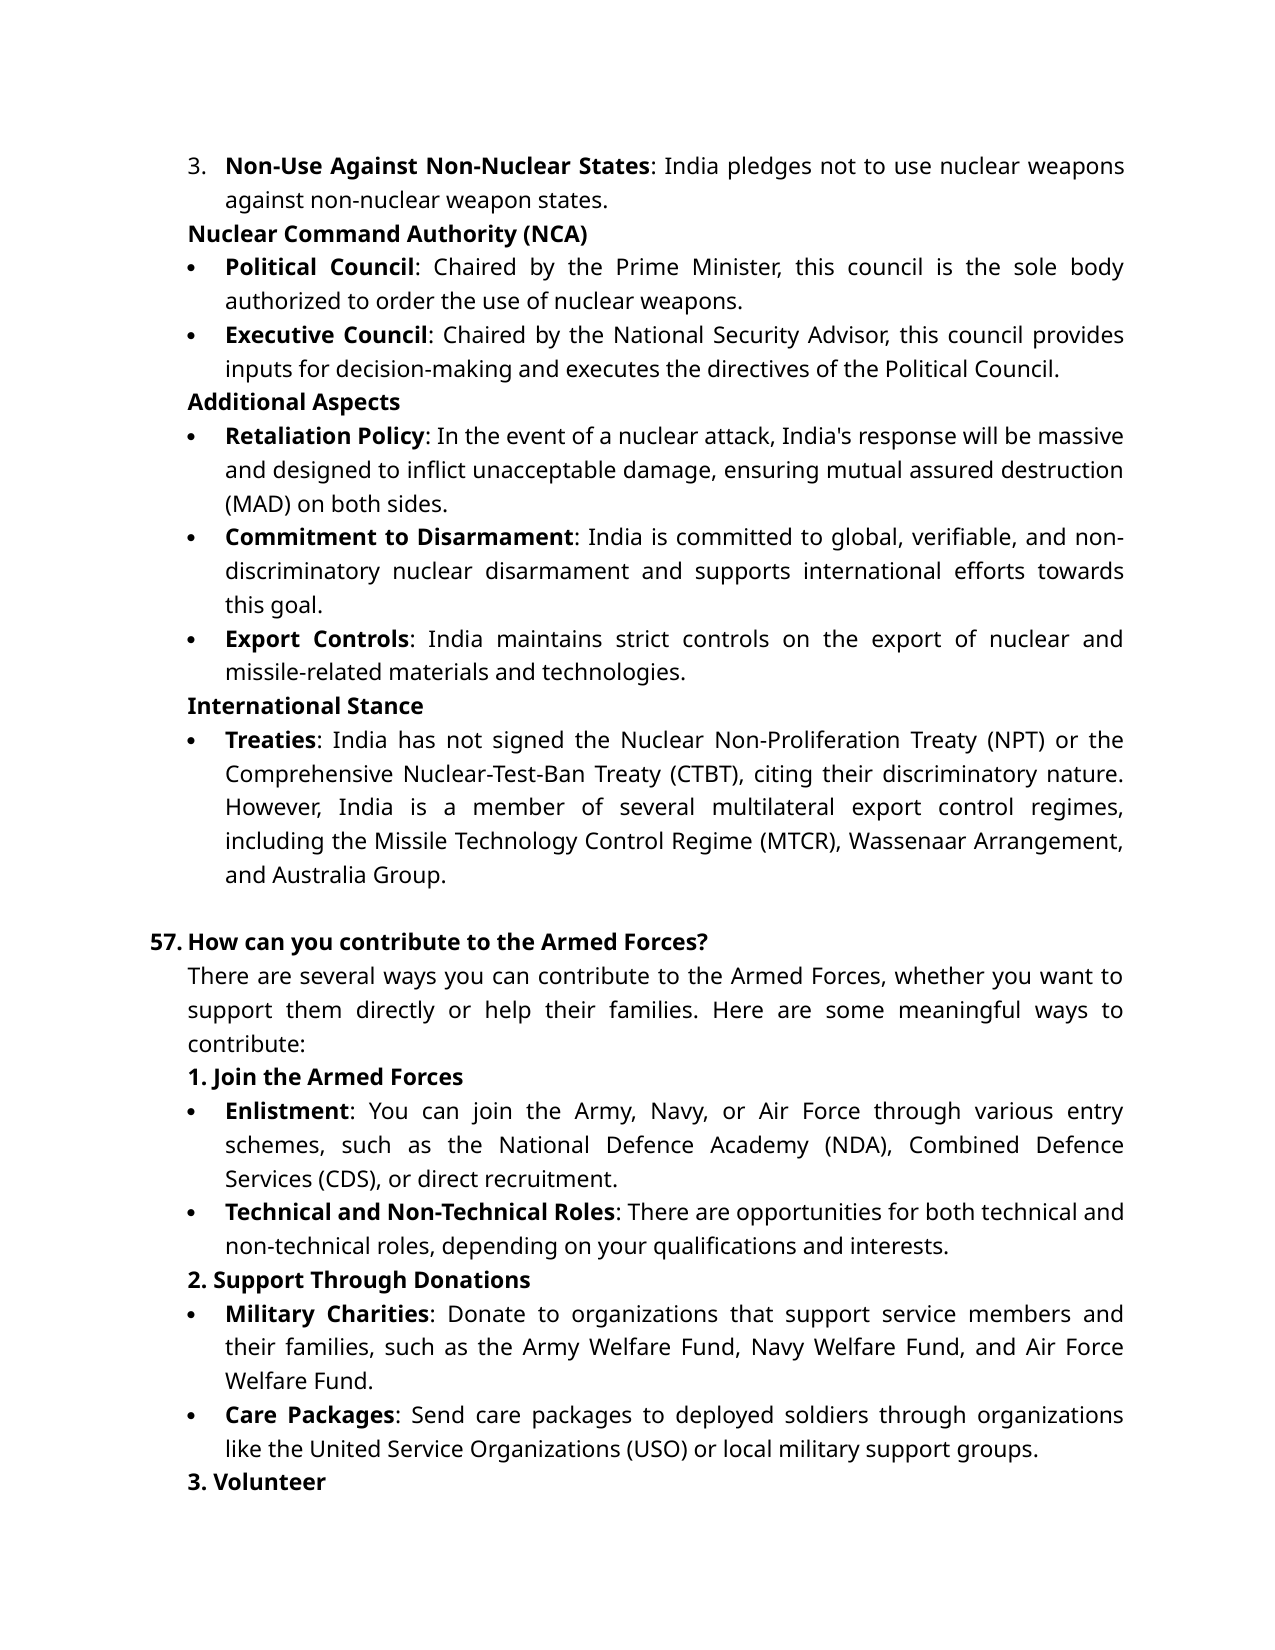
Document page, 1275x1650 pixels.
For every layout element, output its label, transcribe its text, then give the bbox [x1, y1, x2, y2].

list Commitment to Disarmament: India is committed to global, verifiable, and non-discriminatory nuclear disarmament and supports international efforts towards this goal. [187, 521, 1125, 620]
list Care Packages: Send care packages to deployed soldiers through organizations like the United Service Organizations (USO) or local military support groups. [187, 1399, 1125, 1464]
list Export Controls: India maintains strict controls on the export of nuclear and missile-related materials and technologies. [187, 622, 1125, 687]
list 1. Join the Armed Forces [187, 1061, 1125, 1092]
list International Stance [187, 690, 1125, 721]
list Enlistment: You can join the Army, Navy, or Air Force through various entry schemes, such as the National Defence Academy (NDA), Combined Defence Services (CDS), or direct recruitment. [187, 1095, 1125, 1194]
list Nuclear Command Authority (NCA) [187, 217, 1125, 249]
list Retaliation Policy: In the event of a nuclear attack, India's response will be massive and designed to inflict unacceptable damage, ensuring mutual assured destruction (MAD) on both sides. [187, 420, 1125, 519]
list Executive Council: Chaired by the National Security Advisor, this council provides inputs for decision-making and executes the directives of the Political Council. [187, 319, 1125, 384]
list 3. Volunteer [187, 1466, 1125, 1497]
list Non-Use Against Non-Nuclear States: India pledges not to use nuclear weapons against non-nuclear weapon states. [187, 150, 1125, 215]
list There are several ways you can contribute to the Armed Forces, whether you want to support them directly or help their families. Here are some meaningful ways to contribute: [187, 960, 1125, 1059]
list Military Charities: Donate to organizations that support service members and their families, such as the Army Welfare Fund, Navy Welfare Fund, and Air Force Welfare Fund. [187, 1297, 1125, 1396]
list Technical and Non-Technical Roles: There are opportunities for both technical and non-technical roles, depending on your qualifications and interests. [187, 1196, 1125, 1261]
list Treaties: India has not signed the Nuclear Non-Proliferation Treaty (NPT) or the Comprehensive Nuclear-Test-Ban Treaty (CTBT), citing their discriminatory nature. However, India is a member of several multilateral export control regimes, including the Missile Technology Control Regime (MTCR), Wassenaar Arrangement, and Australia Group. [187, 724, 1125, 890]
list 2. Support Through Donations [187, 1264, 1125, 1295]
list Political Council: Chaired by the Prime Minister, this council is the sole body authorized to order the use of nuclear weapons. [187, 251, 1125, 316]
list Additional Aspects [187, 386, 1125, 417]
list How can you contribute to the Armed Forces? [150, 926, 1125, 957]
